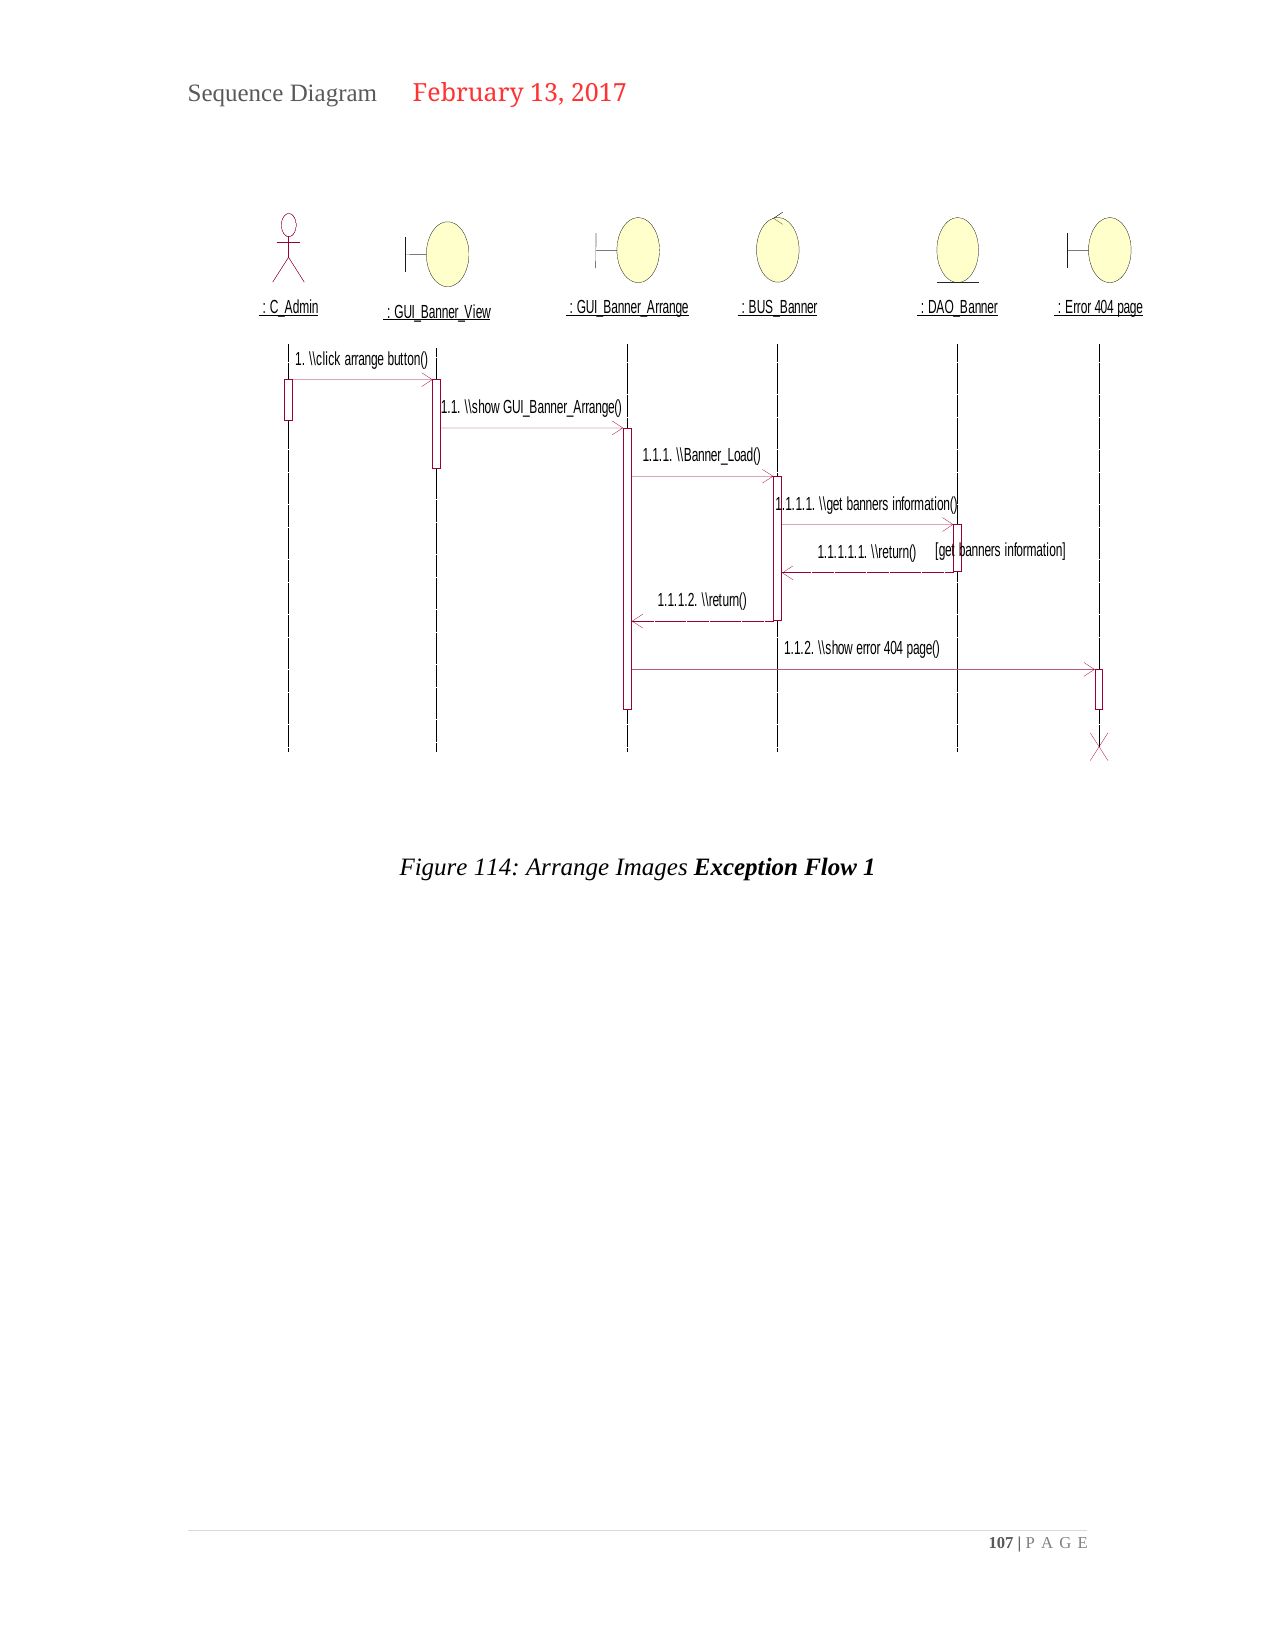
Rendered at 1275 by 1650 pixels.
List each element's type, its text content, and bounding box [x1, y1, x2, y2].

text Figure 114: Arrange Images Exception Flow 1 [187, 852, 1087, 881]
